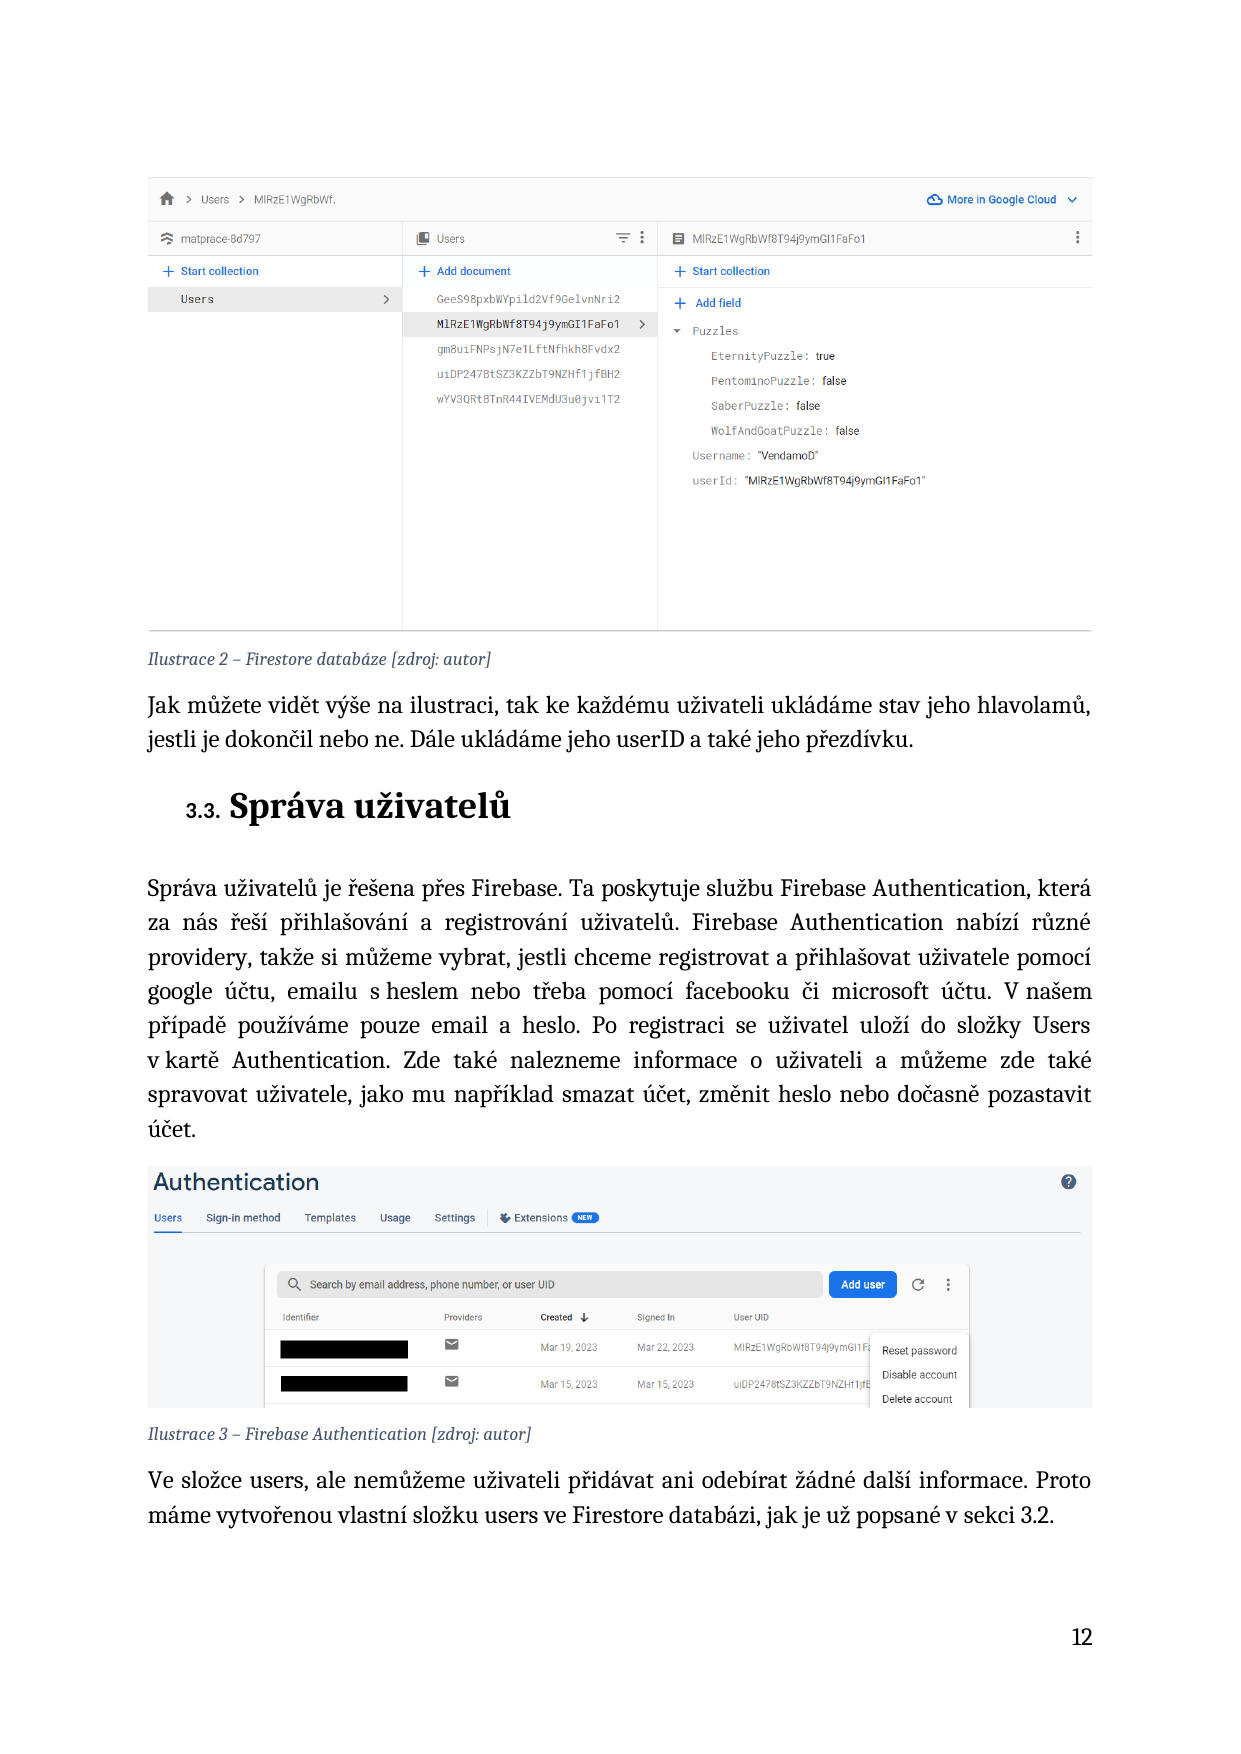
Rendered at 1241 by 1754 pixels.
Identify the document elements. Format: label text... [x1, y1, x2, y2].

subtitle Správa uživatelů [185, 785, 1092, 828]
picture [147, 177, 1093, 632]
text Ve složce users, ale nemůžeme uživateli přidávat ani odebírat žádné další informace. Proto máme vytvořenou vlastní složku users ve Firestore databázi, jak je už popsané v sekci 3.2. [148, 1466, 1092, 1529]
text Jak můžete vidět výše na ilustraci, tak ke každému uživateli ukládáme stav jeho hlavolamů, jestli je dokončil nebo ne. Dále ukládáme jeho userID a také jeho přezdívku. [148, 691, 1092, 754]
picture [147, 1166, 1093, 1408]
text Správa uživatelů je řešena přes Firebase. Ta poskytuje službu Firebase Authentication, která za nás řeší přihlašování a registrování uživatelů. Firebase Authentication nabízí různé providery, takže si můžeme vybrat, jestli chceme registrovat a přihlašovat uživatele pomocí google účtu, emailu s heslem nebo třeba pomocí facebooku či microsoft účtu. V našem případě používáme pouze email a heslo. Po registraci se uživatel uloží do složky Users v kartě Authentication. Zde také nalezneme informace o uživateli a můžeme zde také spravovat uživatele, jako mu například smazat účet, změnit heslo nebo dočasně pozastavit účet. [148, 873, 1092, 1143]
